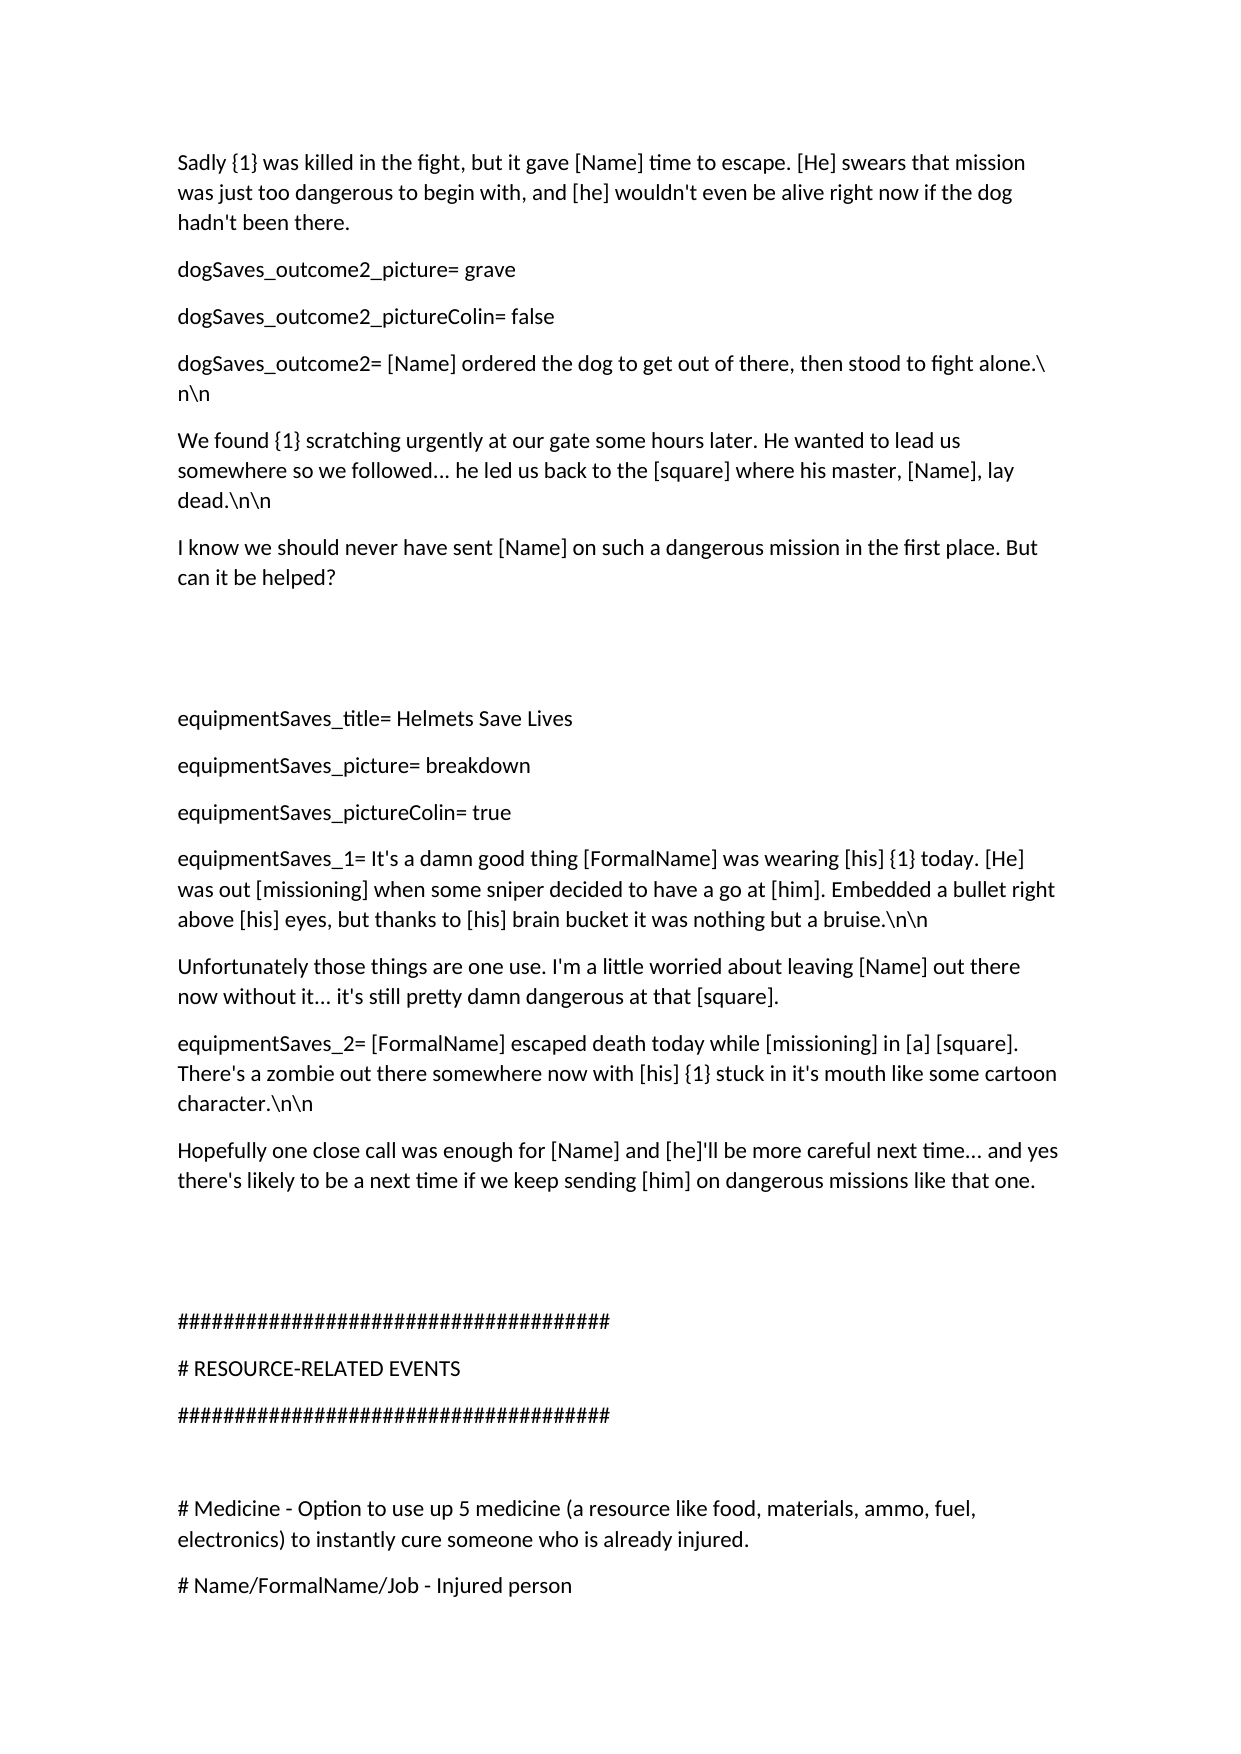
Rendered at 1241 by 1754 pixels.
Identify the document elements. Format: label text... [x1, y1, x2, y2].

text # RESOURCE-RELATED EVENTS [177, 1354, 1063, 1382]
text dogSaves_outcome2_pictureColin= false [177, 302, 1063, 330]
text We found {1} scratching urgently at our gate some hours later. He wanted to lead us somewhere so we followed... he led us back to the [square] where his master, [Name], lay dead.\n\n [177, 426, 1063, 514]
text Unfortunately those things are one use. I'm a little worried about leaving [Name] out there now without it... it's still pretty damn dangerous at that [square]. [177, 952, 1063, 1010]
text equipmentSaves_2= [FormalName] escaped death today while [missioning] in [a] [square]. There's a zombie out there somewhere now with [his] {1} stuck in it's mouth like some cartoon character.\n\n [177, 1029, 1063, 1117]
text # Name/FormalName/Job - Injured person [177, 1572, 1063, 1599]
text equipmentSaves_title= Helmets Save Lives [177, 704, 1063, 732]
text dogSaves_outcome2_picture= grave [177, 255, 1063, 283]
text dogSaves_outcome2= [Name] ordered the dog to get out of there, then stood to fight alone.\n\n [177, 349, 1063, 407]
text equipmentSaves_pictureColin= true [177, 798, 1063, 826]
text ###################################### [177, 1307, 1063, 1335]
text equipmentSaves_picture= breakdown [177, 751, 1063, 779]
text Hopefully one close call was enough for [Name] and [he]'ll be more careful next time... and yes there's likely to be a next time if we keep sending [him] on dangerous missions like that one. [177, 1136, 1063, 1194]
text equipmentSaves_1= It's a damn good thing [FormalName] was wearing [his] {1} today. [He] was out [missioning] when some sniper decided to have a go at [him]. Embedded a bullet right above [his] eyes, but thanks to [his] brain bucket it was nothing but a bruise.\n\n [177, 844, 1063, 933]
text # Medicine - Option to use up 5 medicine (a resource like food, materials, ammo, fuel, electronics) to instantly cure someone who is already injured. [177, 1494, 1063, 1553]
text Sadly {1} was killed in the fight, but it gave [Name] time to escape. [He] swears that mission was just too dangerous to begin with, and [he] wouldn't even be alive right now if the dog hadn't been there. [177, 148, 1063, 236]
text I know we should never have sent [Name] on such a dangerous mission in the first place. But can it be helped? [177, 533, 1063, 591]
text ###################################### [177, 1401, 1063, 1429]
